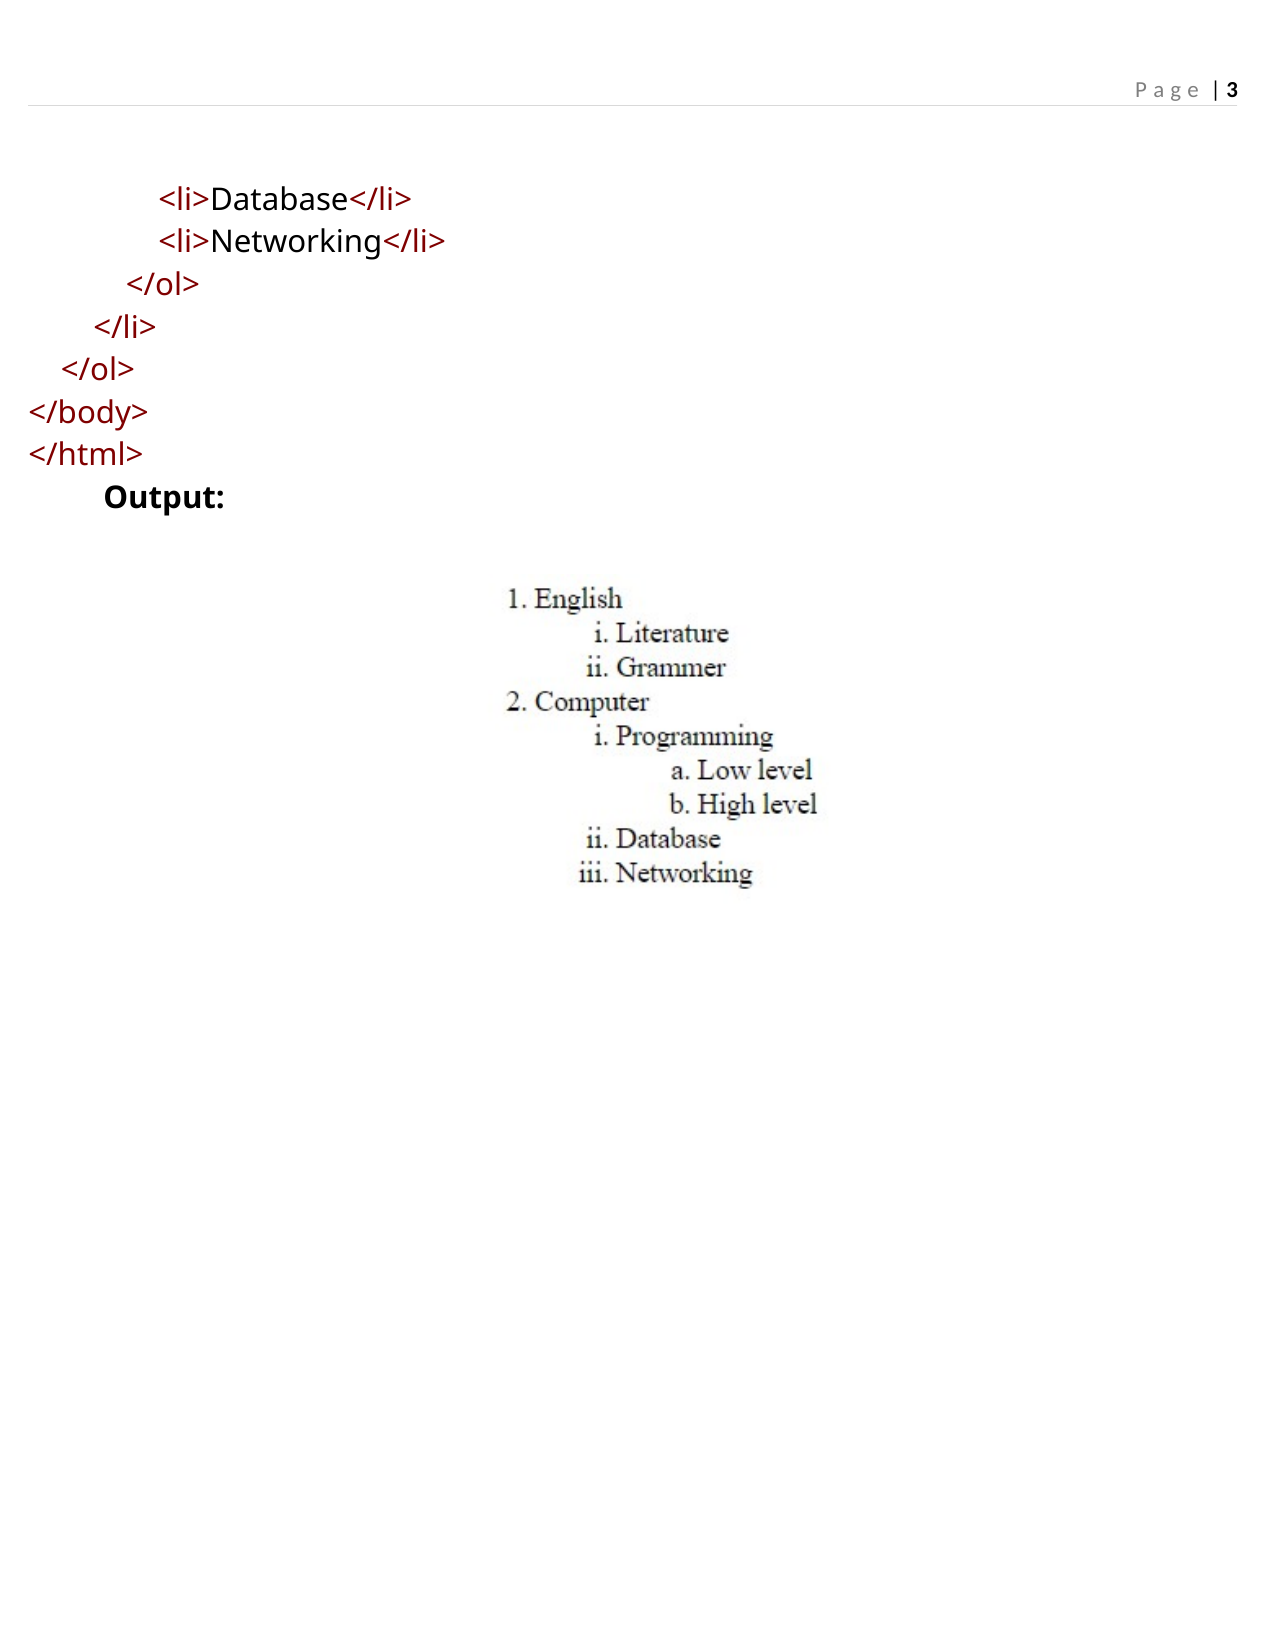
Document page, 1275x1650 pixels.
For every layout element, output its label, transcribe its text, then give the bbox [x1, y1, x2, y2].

text <li>Networking</li> [28, 219, 1237, 262]
text Output: [28, 475, 1237, 518]
text </body> [28, 390, 1237, 432]
text </li> [28, 304, 1237, 347]
text </ol> [28, 347, 1237, 390]
text </html> [28, 432, 1237, 475]
text </ol> [28, 262, 1237, 304]
picture [437, 574, 897, 920]
text <li>Database</li> [28, 177, 1237, 219]
